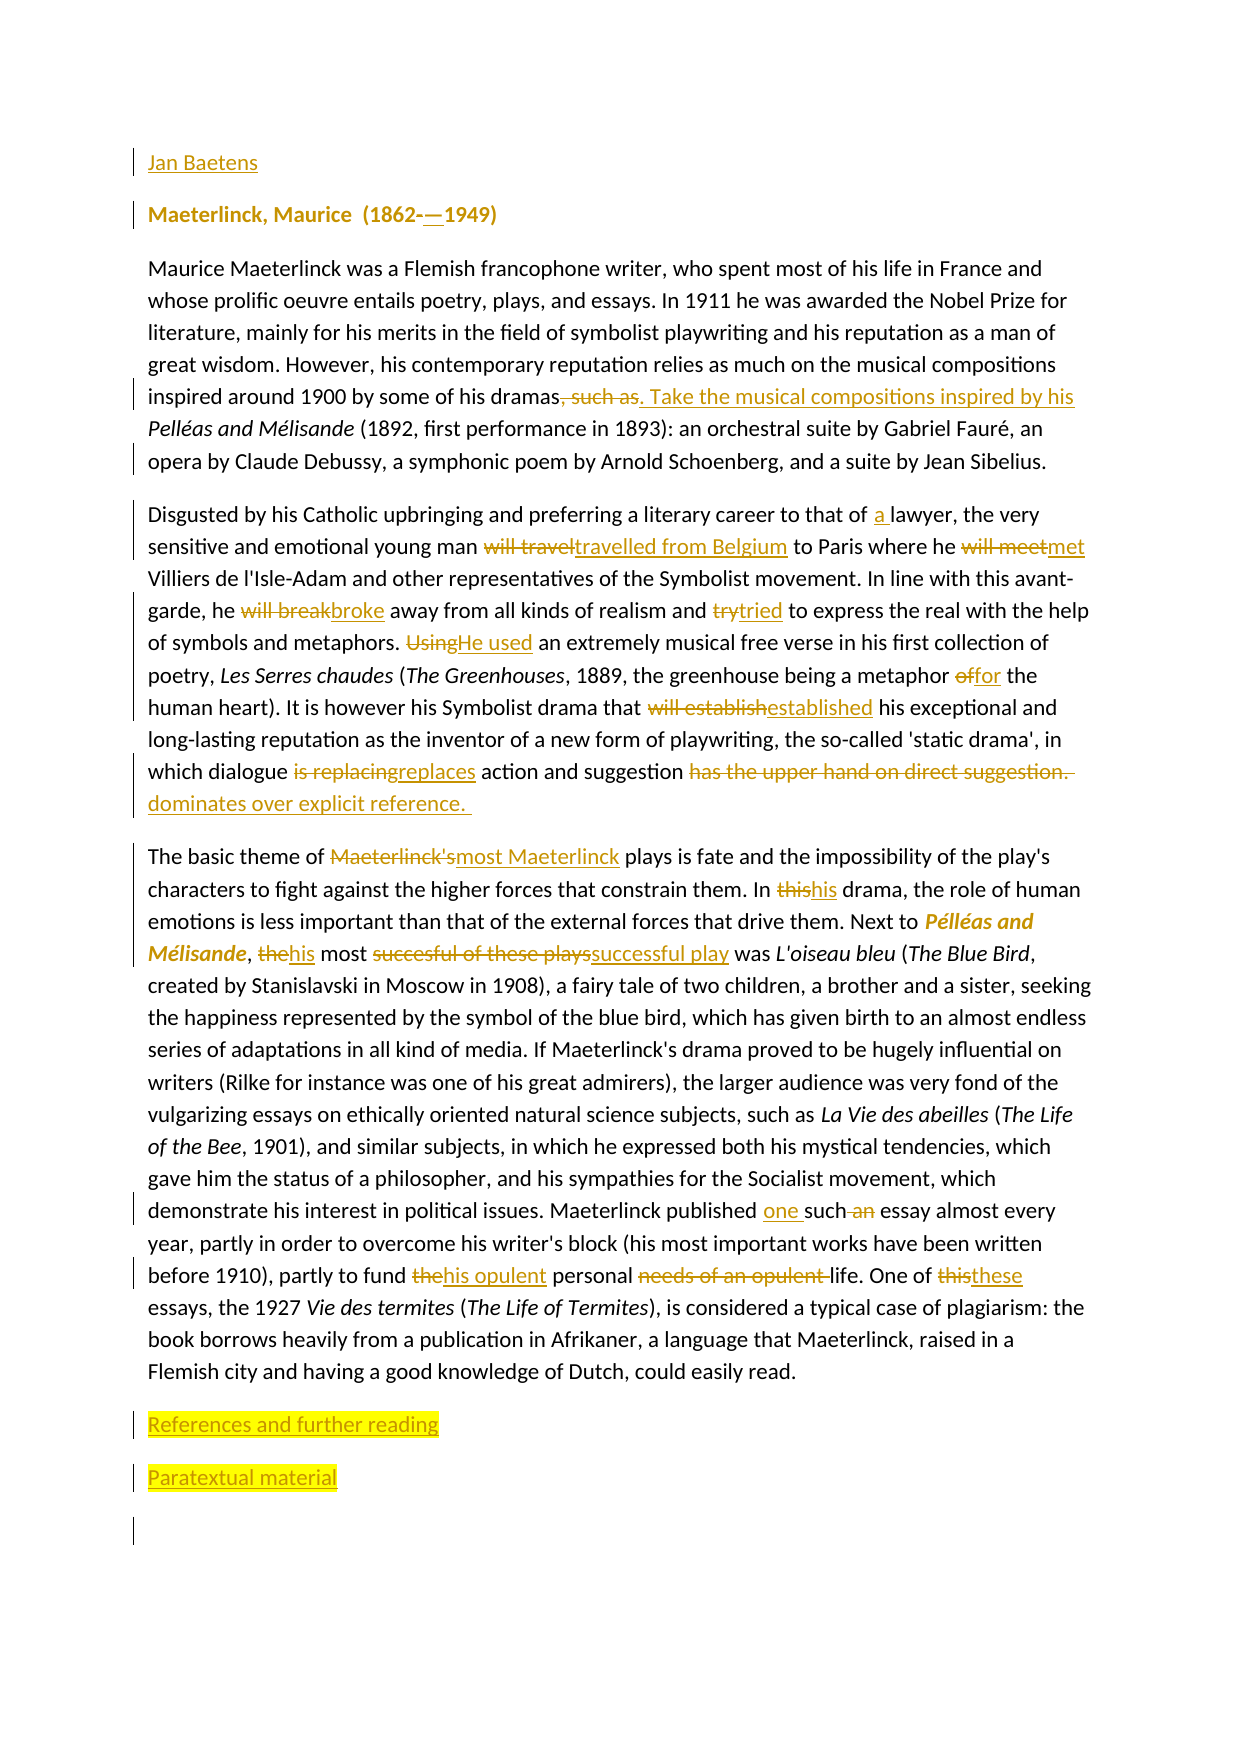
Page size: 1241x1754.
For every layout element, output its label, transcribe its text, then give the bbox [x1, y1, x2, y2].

text The basic theme of plays is fate and the impossibility of the play's characters to fight against the higher forces that constrain them. In drama, the role of human emotions is less important than that of the external forces that drive them. Next to Pélléas and Mélisande, most was L'oiseau bleu (The Blue Bird, created by Stanislavski in Moscow in 1908), a fairy tale of two children, a brother and a sister, seeking the happiness represented by the symbol of the blue bird, which has given birth to an almost endless series of adaptations in all kind of media. If Maeterlinck's drama proved to be hugely influential on writers (Rilke for instance was one of his great admirers), the larger audience was very fond of the vulgarizing essays on ethically oriented natural science subjects, such as La Vie des abeilles (The Life of the Bee, 1901), and similar subjects, in which he expressed both his mystical tendencies, which gave him the status of a philosopher, and his sympathies for the Socialist movement, which demonstrate his interest in political issues. Maeterlinck published such essay almost every year, partly in order to overcome his writer's block (his most important works have been written before 1910), partly to fund personal life. One of essays, the 1927 Vie des termites (The Life of Termites), is considered a typical case of plagiarism: the book borrows heavily from a publication in Afrikaner, a language that Maeterlinck, raised in a Flemish city and having a good knowledge of Dutch, could easily read. [148, 842, 1093, 1386]
text Disgusted by his Catholic upbringing and preferring a literary career to that of lawyer, the very sensitive and emotional young man to Paris where he Villiers de l'Isle-Adam and other representatives of the Symbolist movement. In line with this avant-garde, he away from all kinds of realism and to express the real with the help of symbols and metaphors. an extremely musical free verse in his first collection of poetry, Les Serres chaudes (The Greenhouses, 1889, the greenhouse being a metaphor the human heart). It is however his Symbolist drama that his exceptional and long-lasting reputation as the inventor of a new form of playwriting, the so-called 'static drama', in which dialogue action and suggestion [148, 500, 1093, 817]
text Maeterlinck, Maurice (18621949) [148, 201, 1093, 229]
text Maurice Maeterlinck was a Flemish francophone writer, who spent most of his life in France and whose prolific oeuvre entails poetry, plays, and essays. In 1911 he was awarded the Nobel Prize for literature, mainly for his merits in the field of symbolist playwriting and his reputation as a man of great wisdom. However, his contemporary reputation relies as much on the musical compositions inspired around 1900 by some of his dramas Pelléas and Mélisande (1892, first performance in 1893): an orchestral suite by Gabriel Fauré, an opera by Claude Debussy, a symphonic poem by Arnold Schoenberg, and a suite by Jean Sibelius. [148, 254, 1093, 475]
